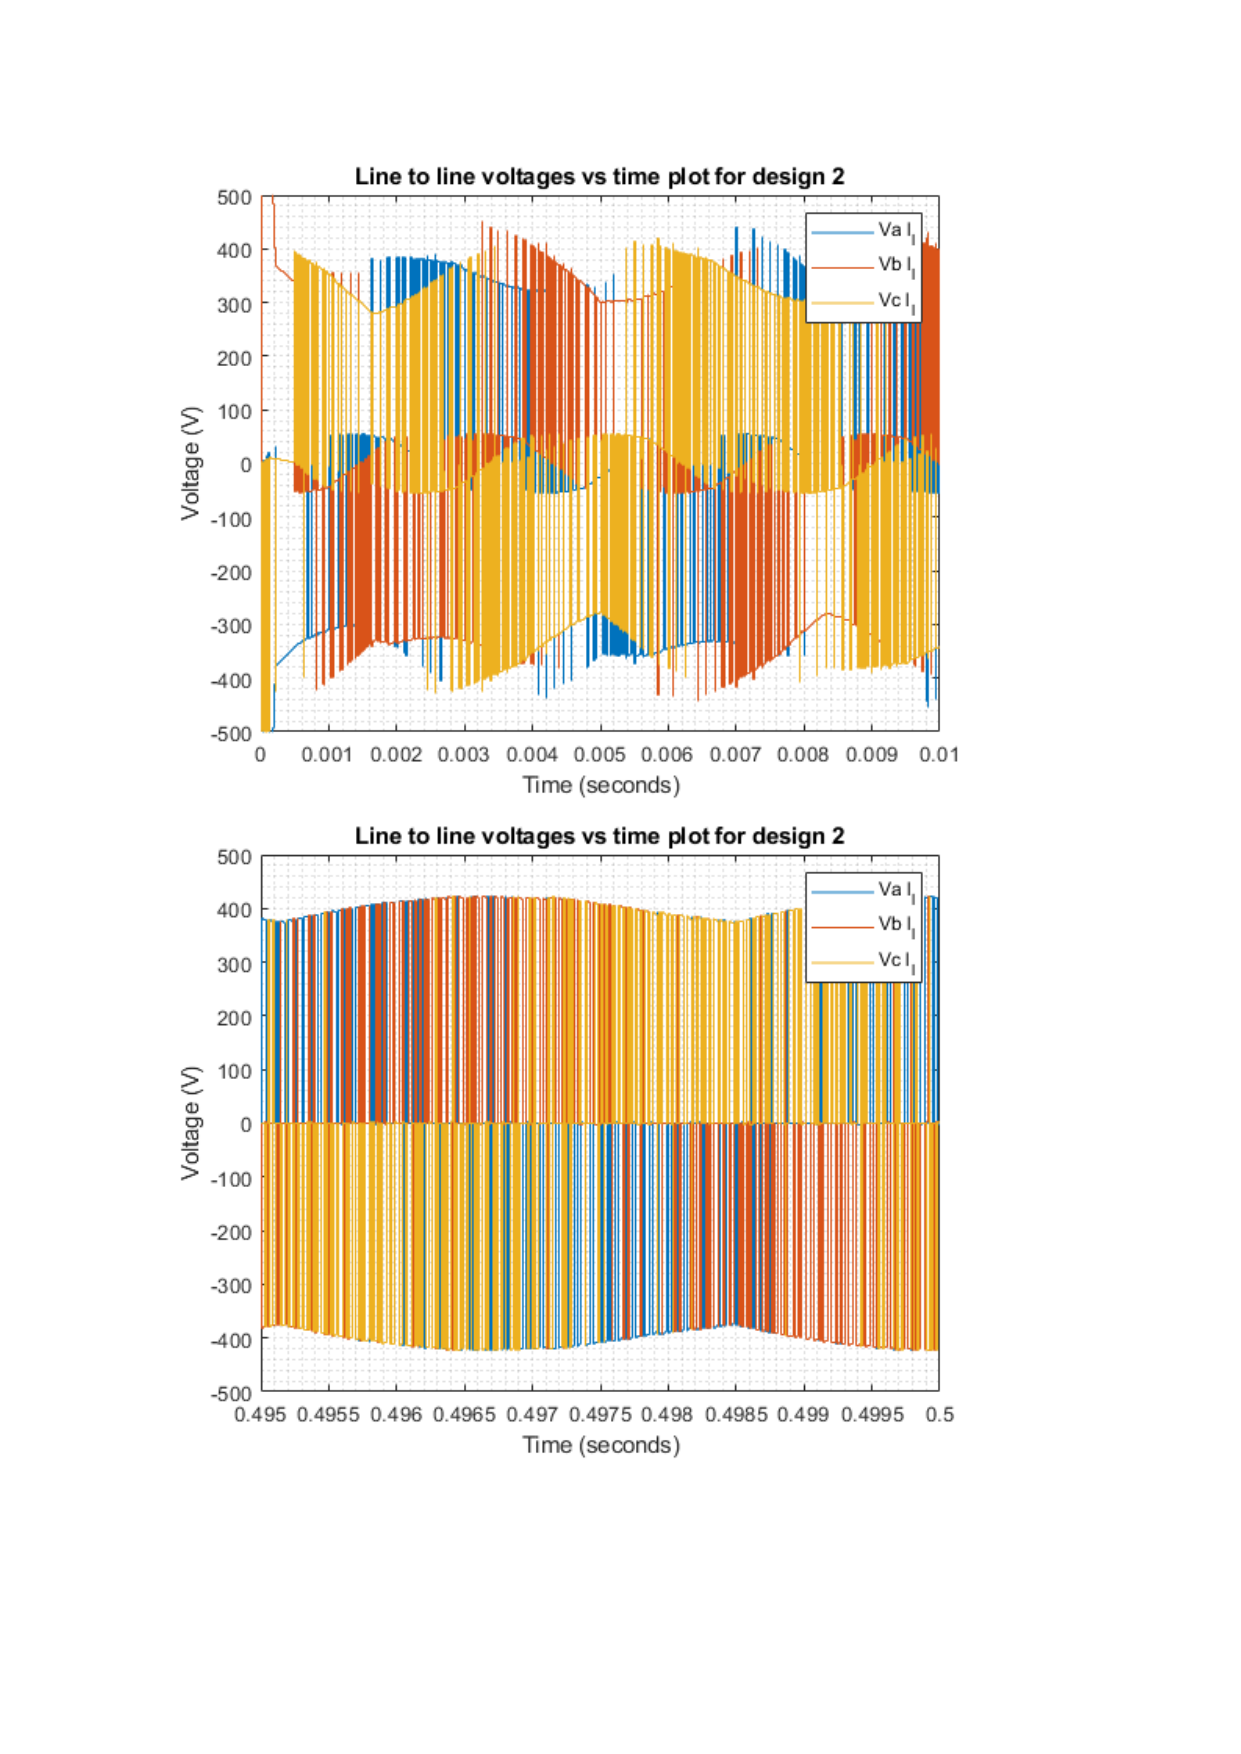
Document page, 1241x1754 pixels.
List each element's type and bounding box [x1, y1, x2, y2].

picture [147, 147, 1023, 804]
picture [147, 806, 1023, 1464]
